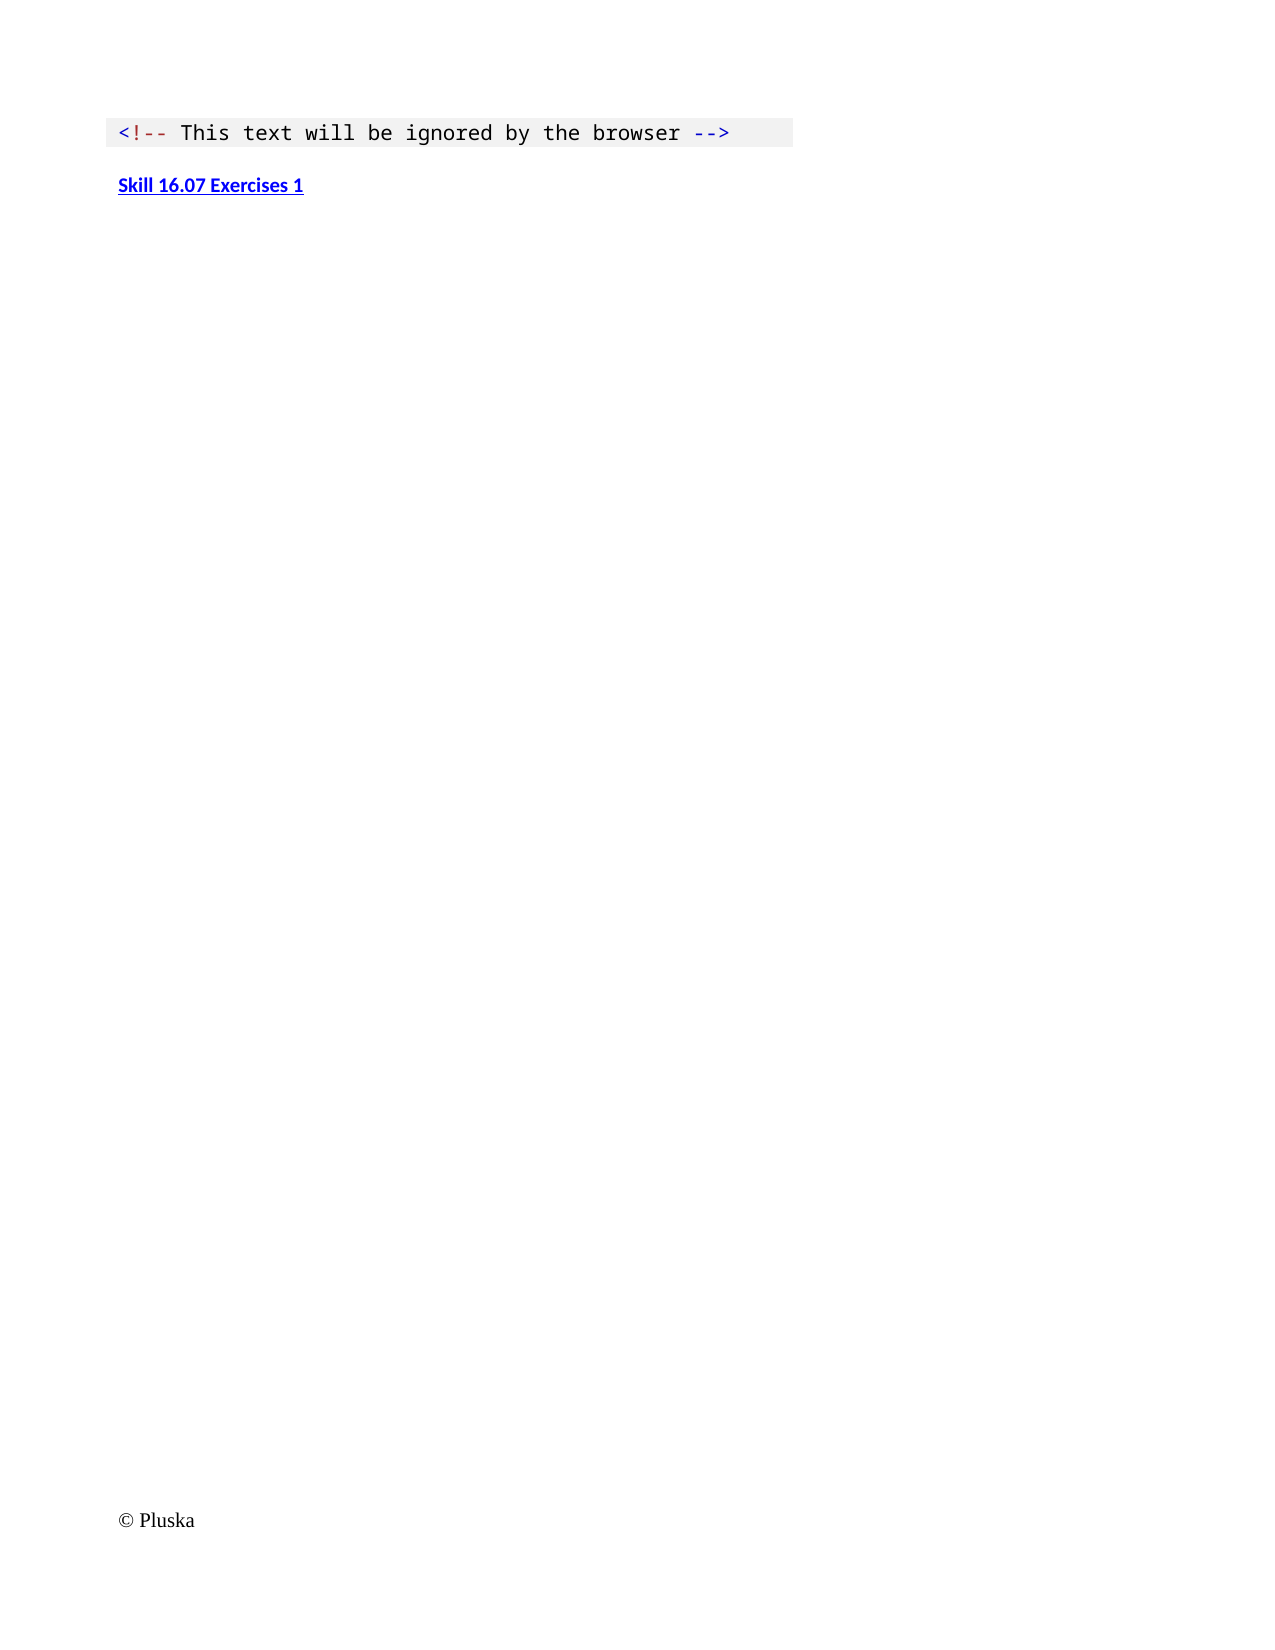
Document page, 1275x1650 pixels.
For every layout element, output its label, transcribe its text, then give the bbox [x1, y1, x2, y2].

text Skill 16.07 Exercises 1 [118, 172, 1157, 197]
table_header <!-- This text will be ignored by the browser --> [106, 118, 793, 147]
